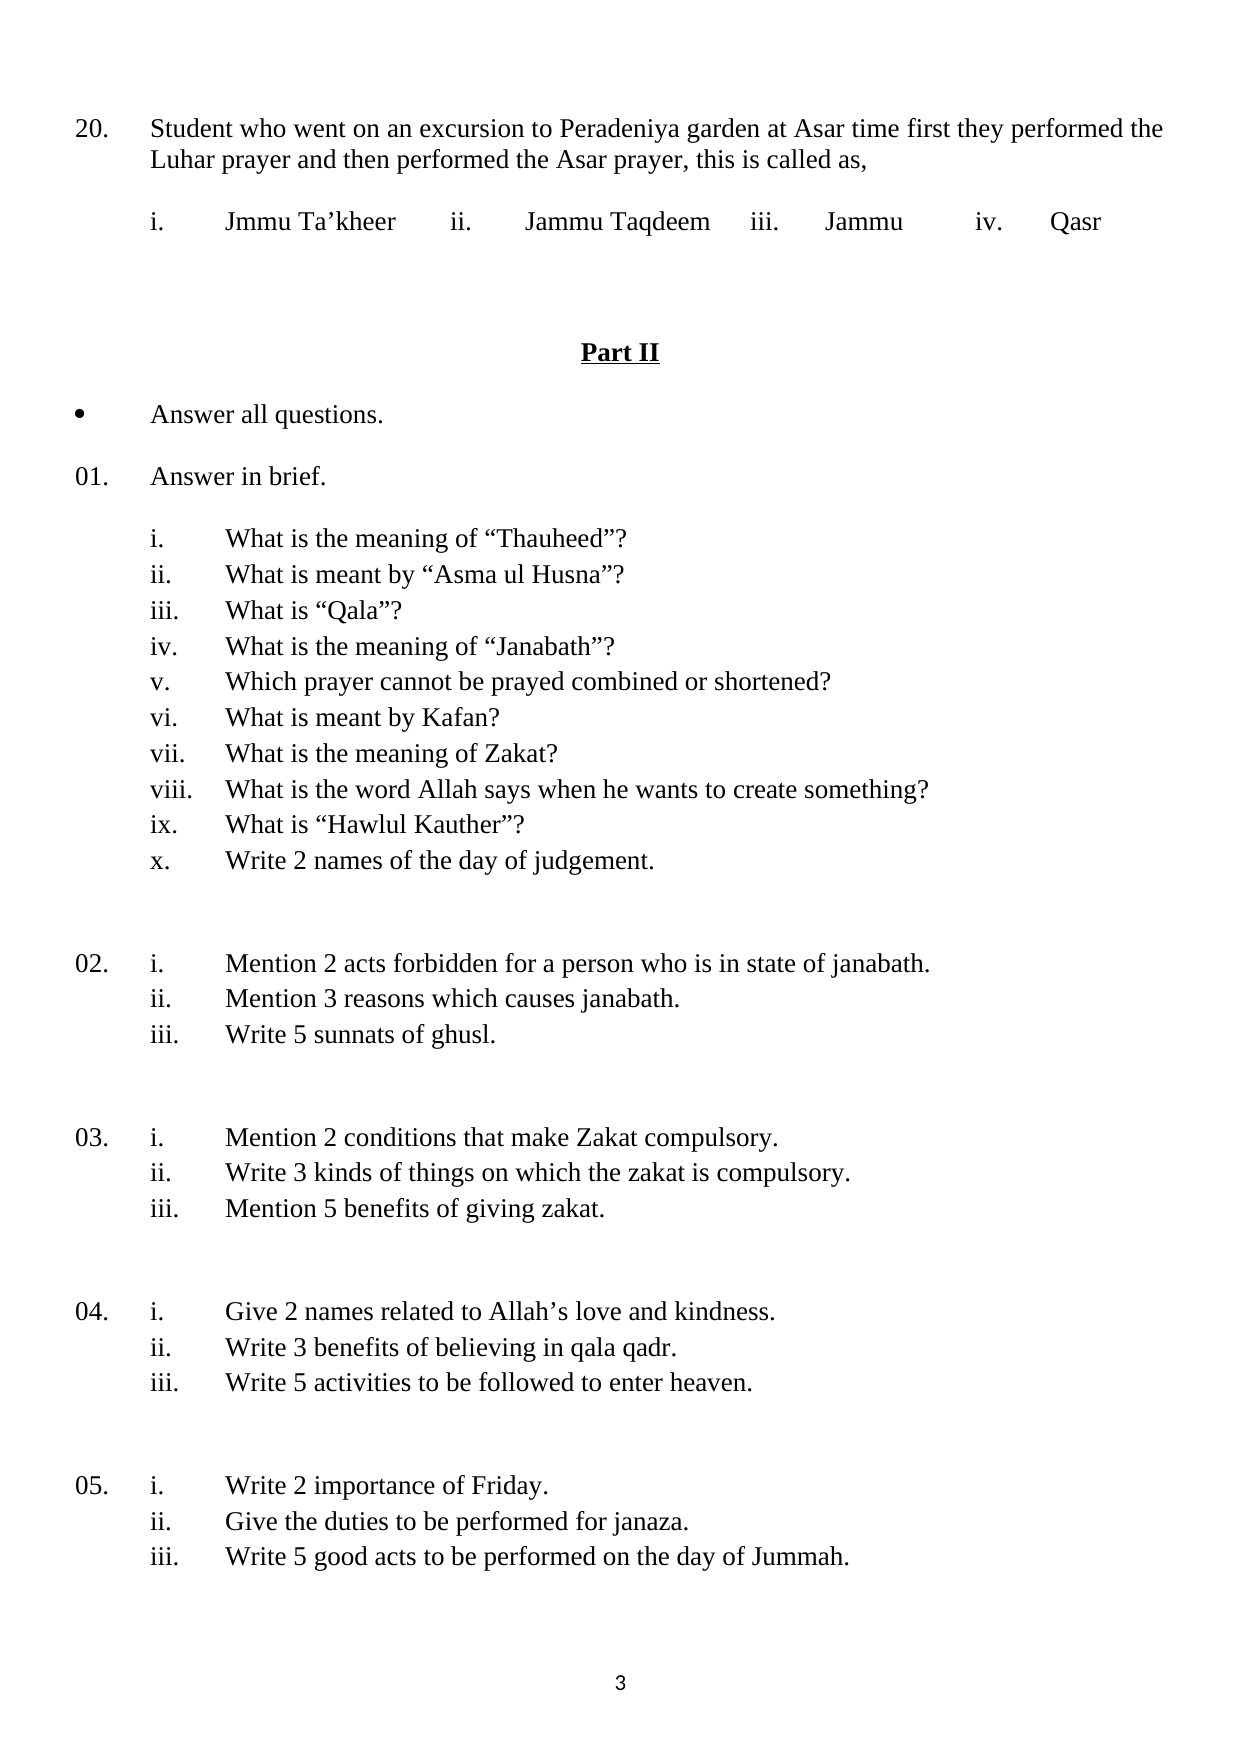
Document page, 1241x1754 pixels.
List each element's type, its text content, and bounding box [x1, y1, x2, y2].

text iii. What is “Qala”? [75, 594, 1165, 625]
text viii. What is the word Allah says when he wants to create something? [75, 773, 1165, 804]
text 01. Answer in brief. [75, 460, 1165, 491]
text 05. i. Write 2 importance of Friday. [75, 1469, 1165, 1500]
text ii. What is meant by “Asma ul Husna”? [75, 558, 1165, 589]
text i. Jmmu Ta’kheer ii. Jammu Taqdeem iii. Jammu iv. Qasr [75, 205, 1165, 236]
text iii. Mention 5 benefits of giving zakat. [75, 1192, 1165, 1223]
text vii. What is the meaning of Zakat? [75, 737, 1165, 768]
text iii. Write 5 good acts to be performed on the day of Jummah. [75, 1540, 1165, 1572]
text ii. Write 3 kinds of things on which the zakat is compulsory. [75, 1157, 1165, 1188]
text iii. Write 5 activities to be followed to enter heaven. [75, 1366, 1165, 1397]
text x. Write 2 names of the day of judgement. [75, 844, 1165, 875]
text iv. What is the meaning of “Janabath”? [75, 630, 1165, 661]
text iii. Write 5 sunnats of ghusl. [75, 1018, 1165, 1049]
text 03. i. Mention 2 conditions that make Zakat compulsory. [75, 1121, 1165, 1152]
list Answer all questions. [75, 398, 1165, 429]
text i. What is the meaning of “Thauheed”? [75, 523, 1165, 554]
text Part II [75, 336, 1165, 367]
text ii. Mention 3 reasons which causes janabath. [75, 982, 1165, 1014]
text 04. i. Give 2 names related to Allah’s love and kindness. [75, 1295, 1165, 1326]
text 20. Student who went on an excursion to Peradeniya garden at Asar time first they performed the Luhar prayer and then performed the Asar prayer, this is called as, [75, 112, 1165, 174]
text 02. i. Mention 2 acts forbidden for a person who is in state of janabath. [75, 947, 1165, 978]
text ii. Give the duties to be performed for janaza. [75, 1505, 1165, 1536]
text ii. Write 3 benefits of believing in qala qadr. [75, 1331, 1165, 1362]
text v. Which prayer cannot be prayed combined or shortened? [75, 666, 1165, 697]
text vi. What is meant by Kafan? [75, 701, 1165, 732]
text ix. What is “Hawlul Kauther”? [75, 808, 1165, 839]
